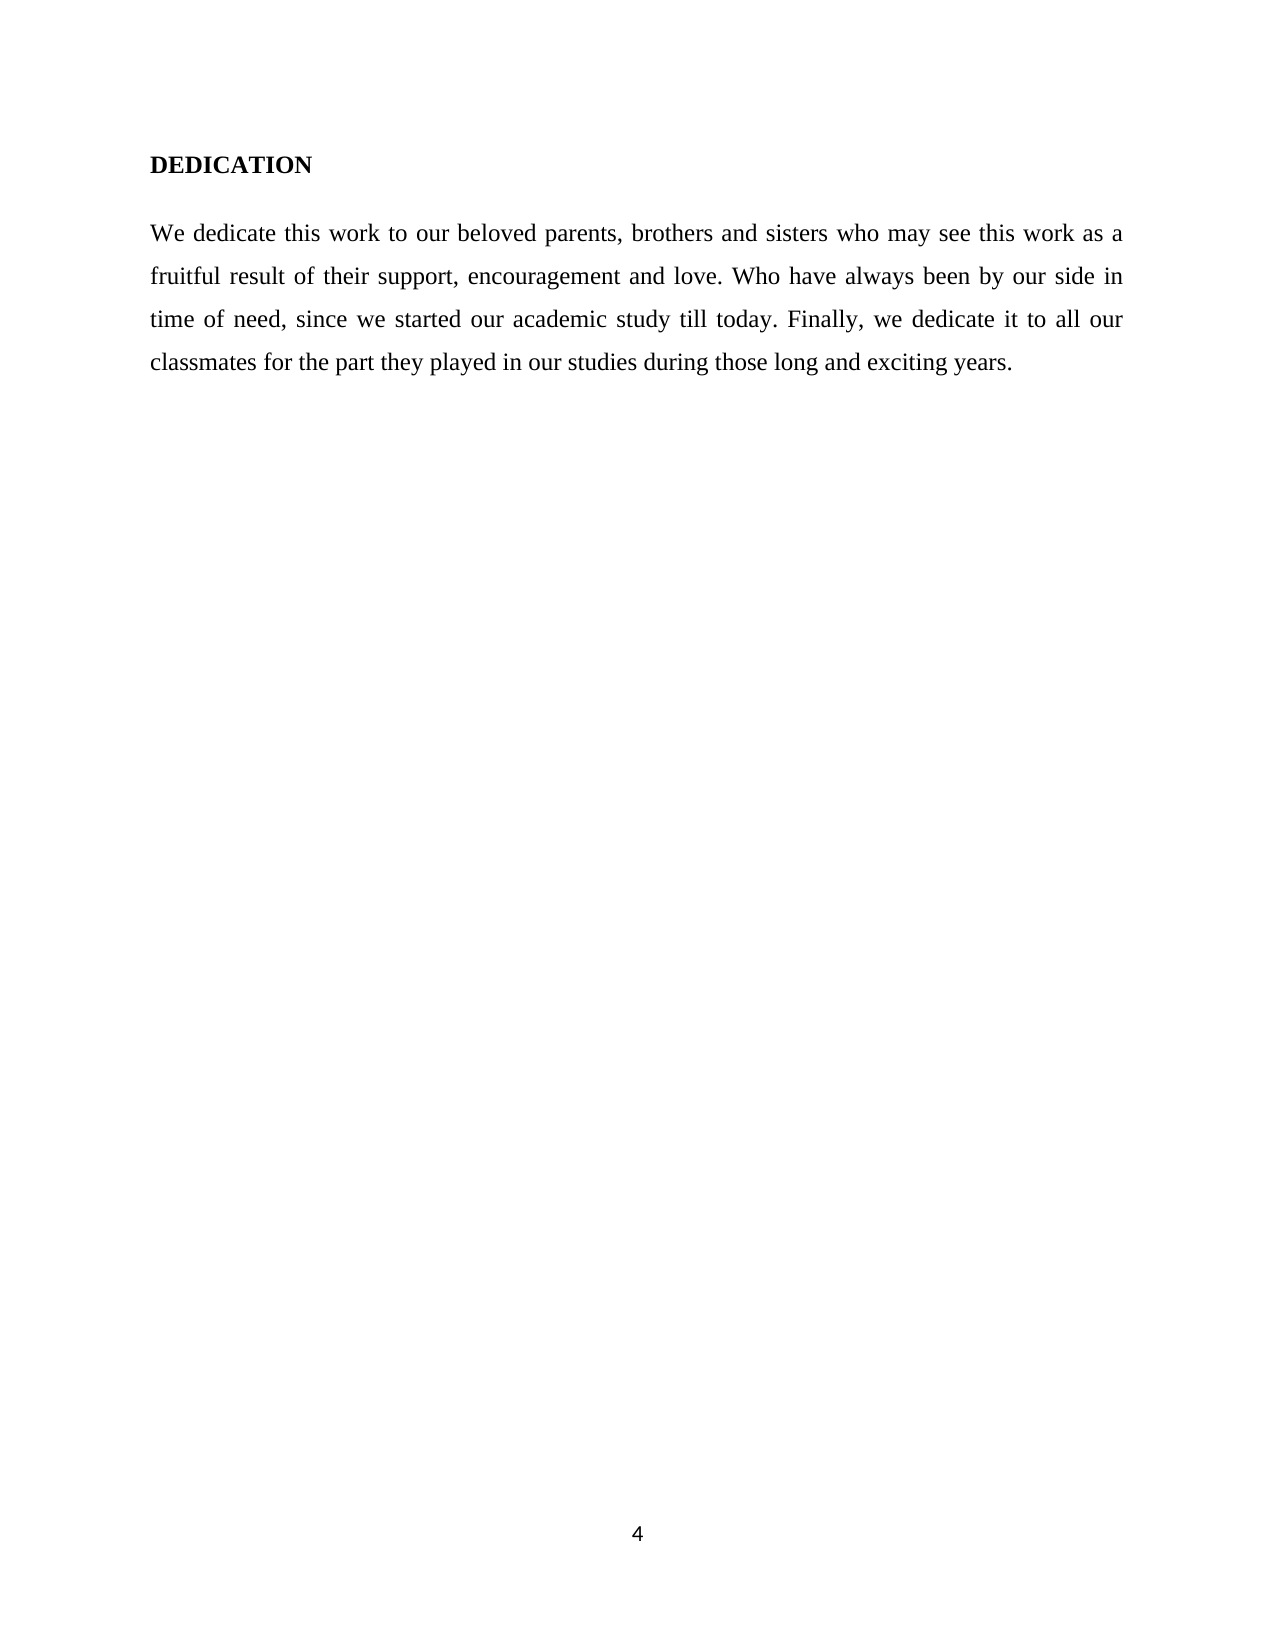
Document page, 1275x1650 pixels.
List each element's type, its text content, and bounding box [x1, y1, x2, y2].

text We dedicate this work to our beloved parents, brothers and sisters who may see this work as a fruitful result of their support, encouragement and love. Who have always been by our side in time of need, since we started our academic study till today. Finally, we dedicate it to all our classmates for the part they played in our studies during those long and exciting years. [150, 218, 1125, 376]
subtitle DEDICATION [150, 150, 1125, 179]
